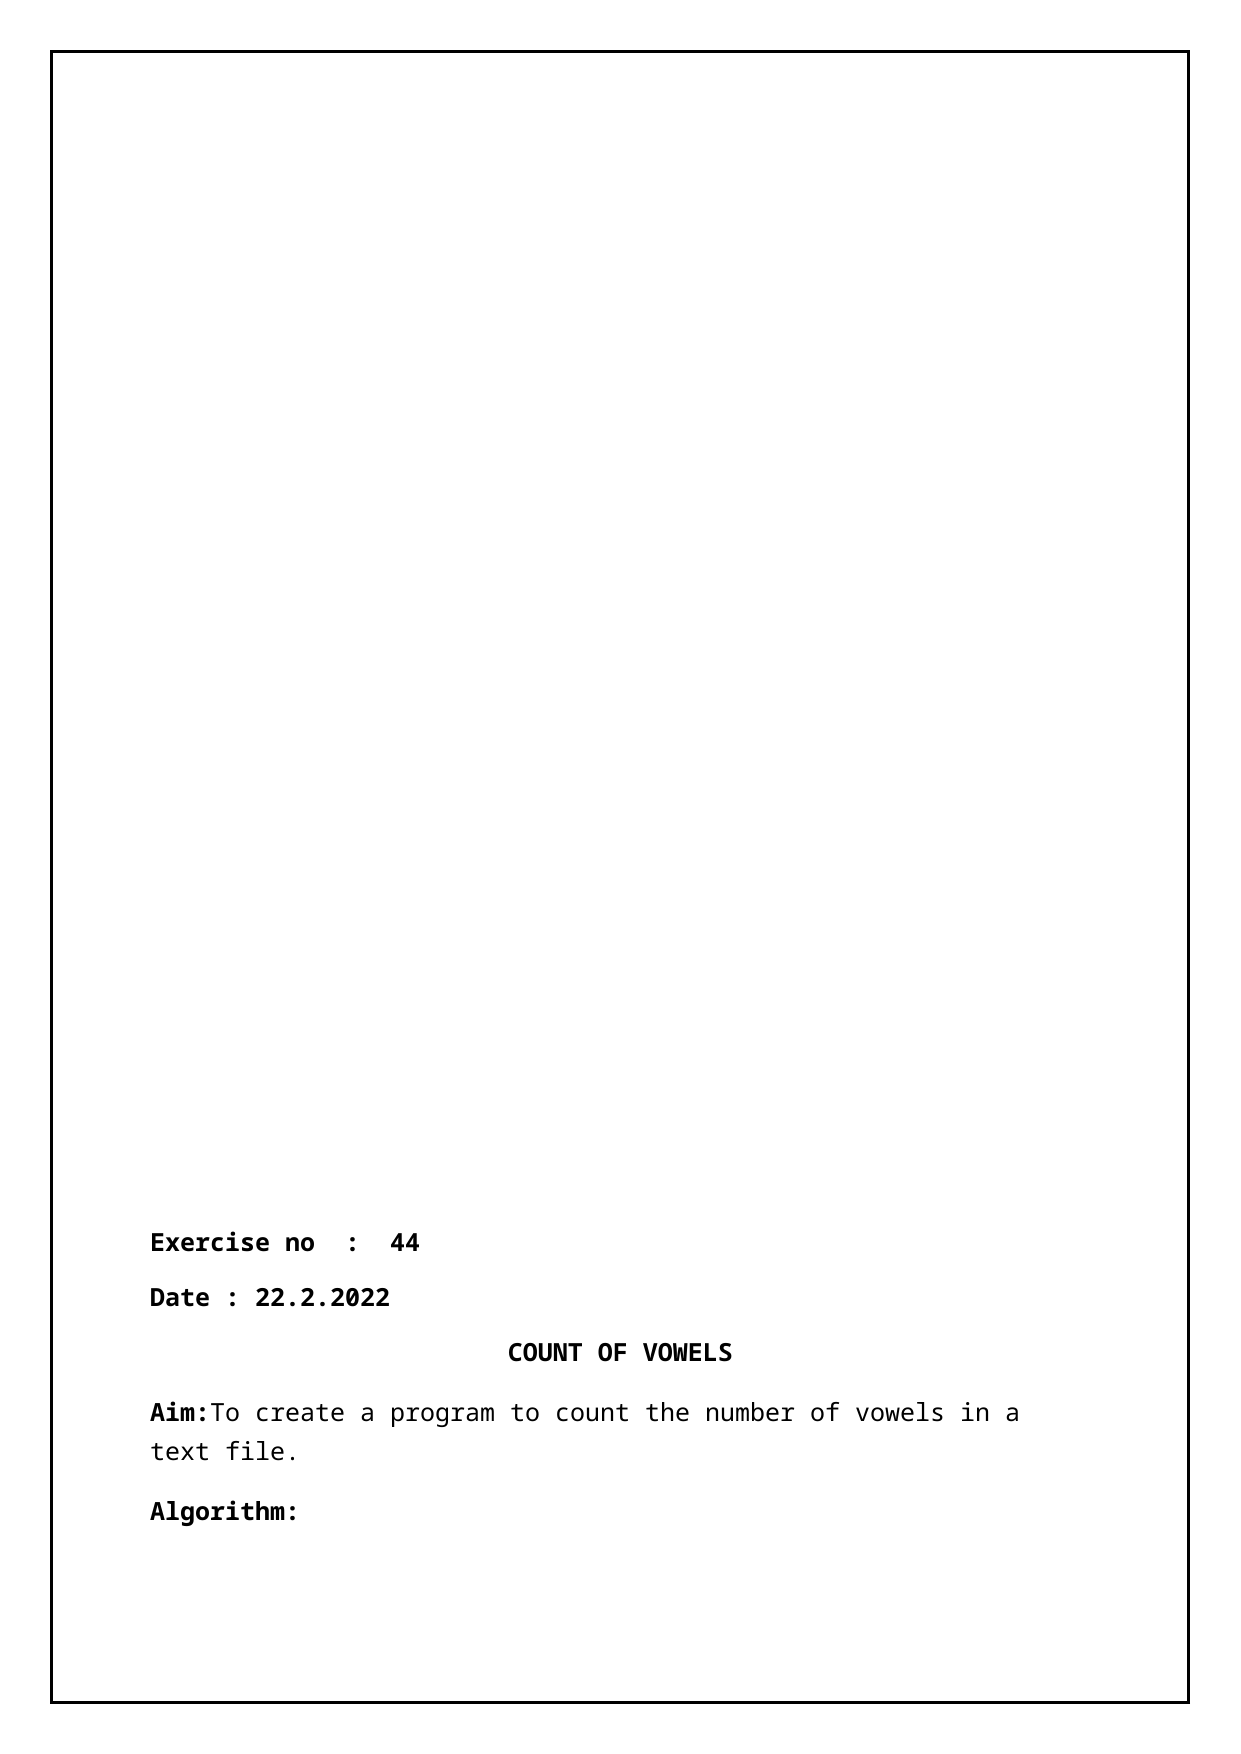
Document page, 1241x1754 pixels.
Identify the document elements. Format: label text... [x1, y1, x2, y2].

text Date : 22.2.2022 [150, 1280, 1090, 1314]
text Exercise no : 44 [150, 1225, 1090, 1259]
text Aim:To create a program to count the number of vowels in a text file. [150, 1395, 1090, 1468]
text Algorithm: [150, 1494, 1090, 1528]
text COUNT OF VOWELS [150, 1335, 1090, 1369]
